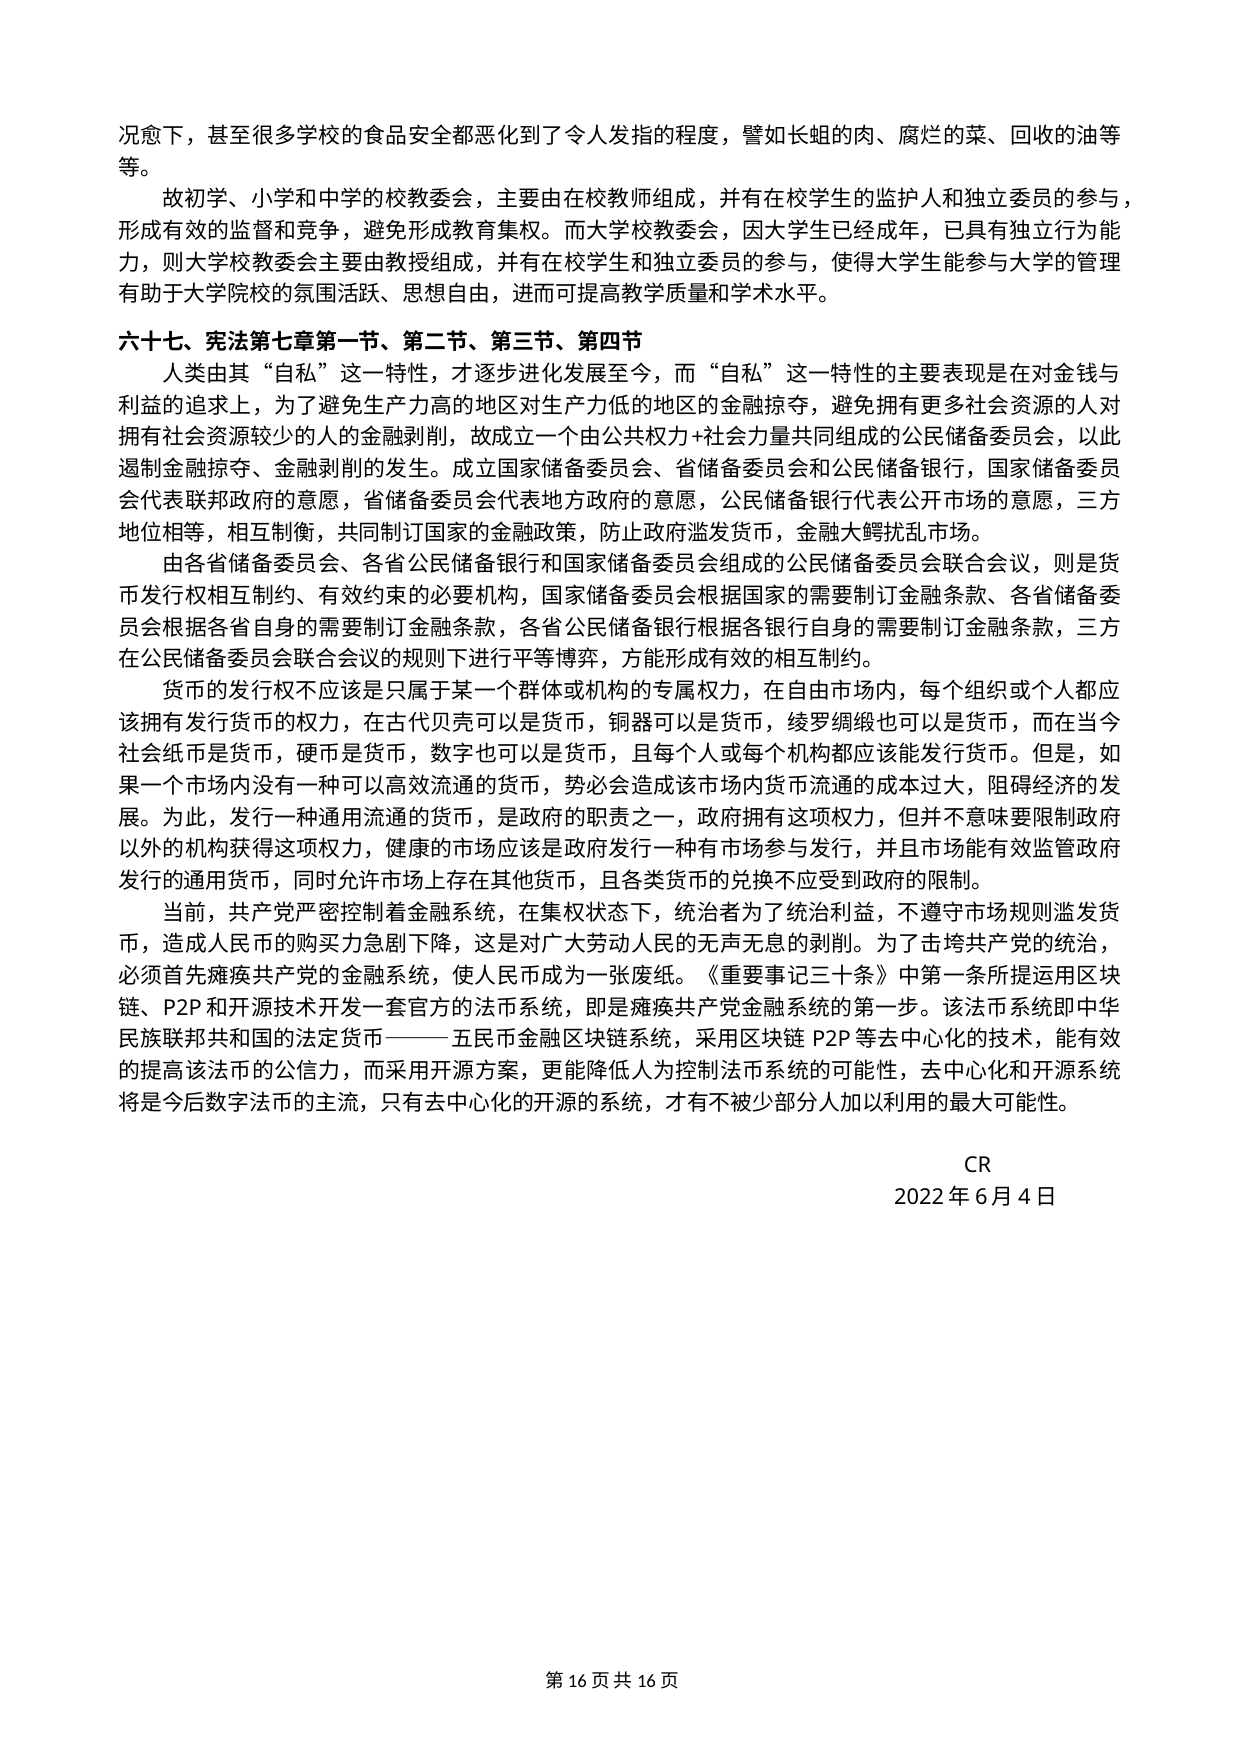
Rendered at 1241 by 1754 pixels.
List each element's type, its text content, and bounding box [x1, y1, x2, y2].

text CR [118, 1149, 991, 1179]
text 由各省储备委员会、各省公民储备银行和国家储备委员会组成的公民储备委员会联合会议，则是货币发行权相互制约、有效约束的必要机构，国家储备委员会根据国家的需要制订金融条款、各省储备委员会根据各省自身的需要制订金融条款，各省公民储备银行根据各银行自身的需要制订金融条款，三方在公民储备委员会联合会议的规则下进行平等博弈，方能形成有效的相互制约。 [118, 546, 1122, 673]
text 人类由其“自私”这一特性，才逐步进化发展至今，而“自私”这一特性的主要表现是在对金钱与利益的追求上，为了避免生产力高的地区对生产力低的地区的金融掠夺，避免拥有更多社会资源的人对拥有社会资源较少的人的金融剥削，故成立一个由公共权力+社会力量共同组成的公民储备委员会，以此遏制金融掠夺、金融剥削的发生。成立国家储备委员会、省储备委员会和公民储备银行，国家储备委员会代表联邦政府的意愿，省储备委员会代表地方政府的意愿，公民储备银行代表公开市场的意愿，三方地位相等，相互制衡，共同制订国家的金融政策，防止政府滥发货币，金融大鳄扰乱市场。 [118, 356, 1122, 546]
list 宪法第七章第一节、第二节、第三节、第四节 [118, 324, 1122, 356]
text 2022年6月4日 [118, 1179, 1056, 1210]
text 货币的发行权不应该是只属于某一个群体或机构的专属权力，在自由市场内，每个组织或个人都应该拥有发行货币的权力，在古代贝壳可以是货币，铜器可以是货币，绫罗绸缎也可以是货币，而在当今社会纸币是货币，硬币是货币，数字也可以是货币，且每个人或每个机构都应该能发行货币。但是，如果一个市场内没有一种可以高效流通的货币，势必会造成该市场内货币流通的成本过大，阻碍经济的发展。为此，发行一种通用流通的货币，是政府的职责之一，政府拥有这项权力，但并不意味要限制政府以外的机构获得这项权力，健康的市场应该是政府发行一种有市场参与发行，并且市场能有效监管政府发行的通用货币，同时允许市场上存在其他货币，且各类货币的兑换不应受到政府的限制。 [118, 673, 1122, 894]
text 当前，共产党严密控制着金融系统，在集权状态下，统治者为了统治利益，不遵守市场规则滥发货币，造成人民币的购买力急剧下降，这是对广大劳动人民的无声无息的剥削。为了击垮共产党的统治，必须首先瘫痪共产党的金融系统，使人民币成为一张废纸。《重要事记三十条》中第一条所提运用区块链、P2P和开源技术开发一套官方的法币系统，即是瘫痪共产党金融系统的第一步。该法币系统即中华民族联邦共和国的法定货币———五民币金融区块链系统，采用区块链P2P等去中心化的技术，能有效的提高该法币的公信力，而采用开源方案，更能降低人为控制法币系统的可能性，去中心化和开源系统将是今后数字法币的主流，只有去中心化的开源的系统，才有不被少部分人加以利用的最大可能性。 [118, 894, 1122, 1116]
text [118, 118, 1122, 181]
text 故初学、小学和中学的校教委会，主要由在校教师组成，并有在校学生的监护人和独立委员的参与，形成有效的监督和竞争，避免形成教育集权。而大学校教委会，因大学生已经成年，已具有独立行为能力，则大学校教委会主要由教授组成，并有在校学生和独立委员的参与，使得大学生能参与大学的管理，有助于大学院校的氛围活跃、思想自由，进而可提高教学质量和学术水平。 [118, 181, 1122, 308]
